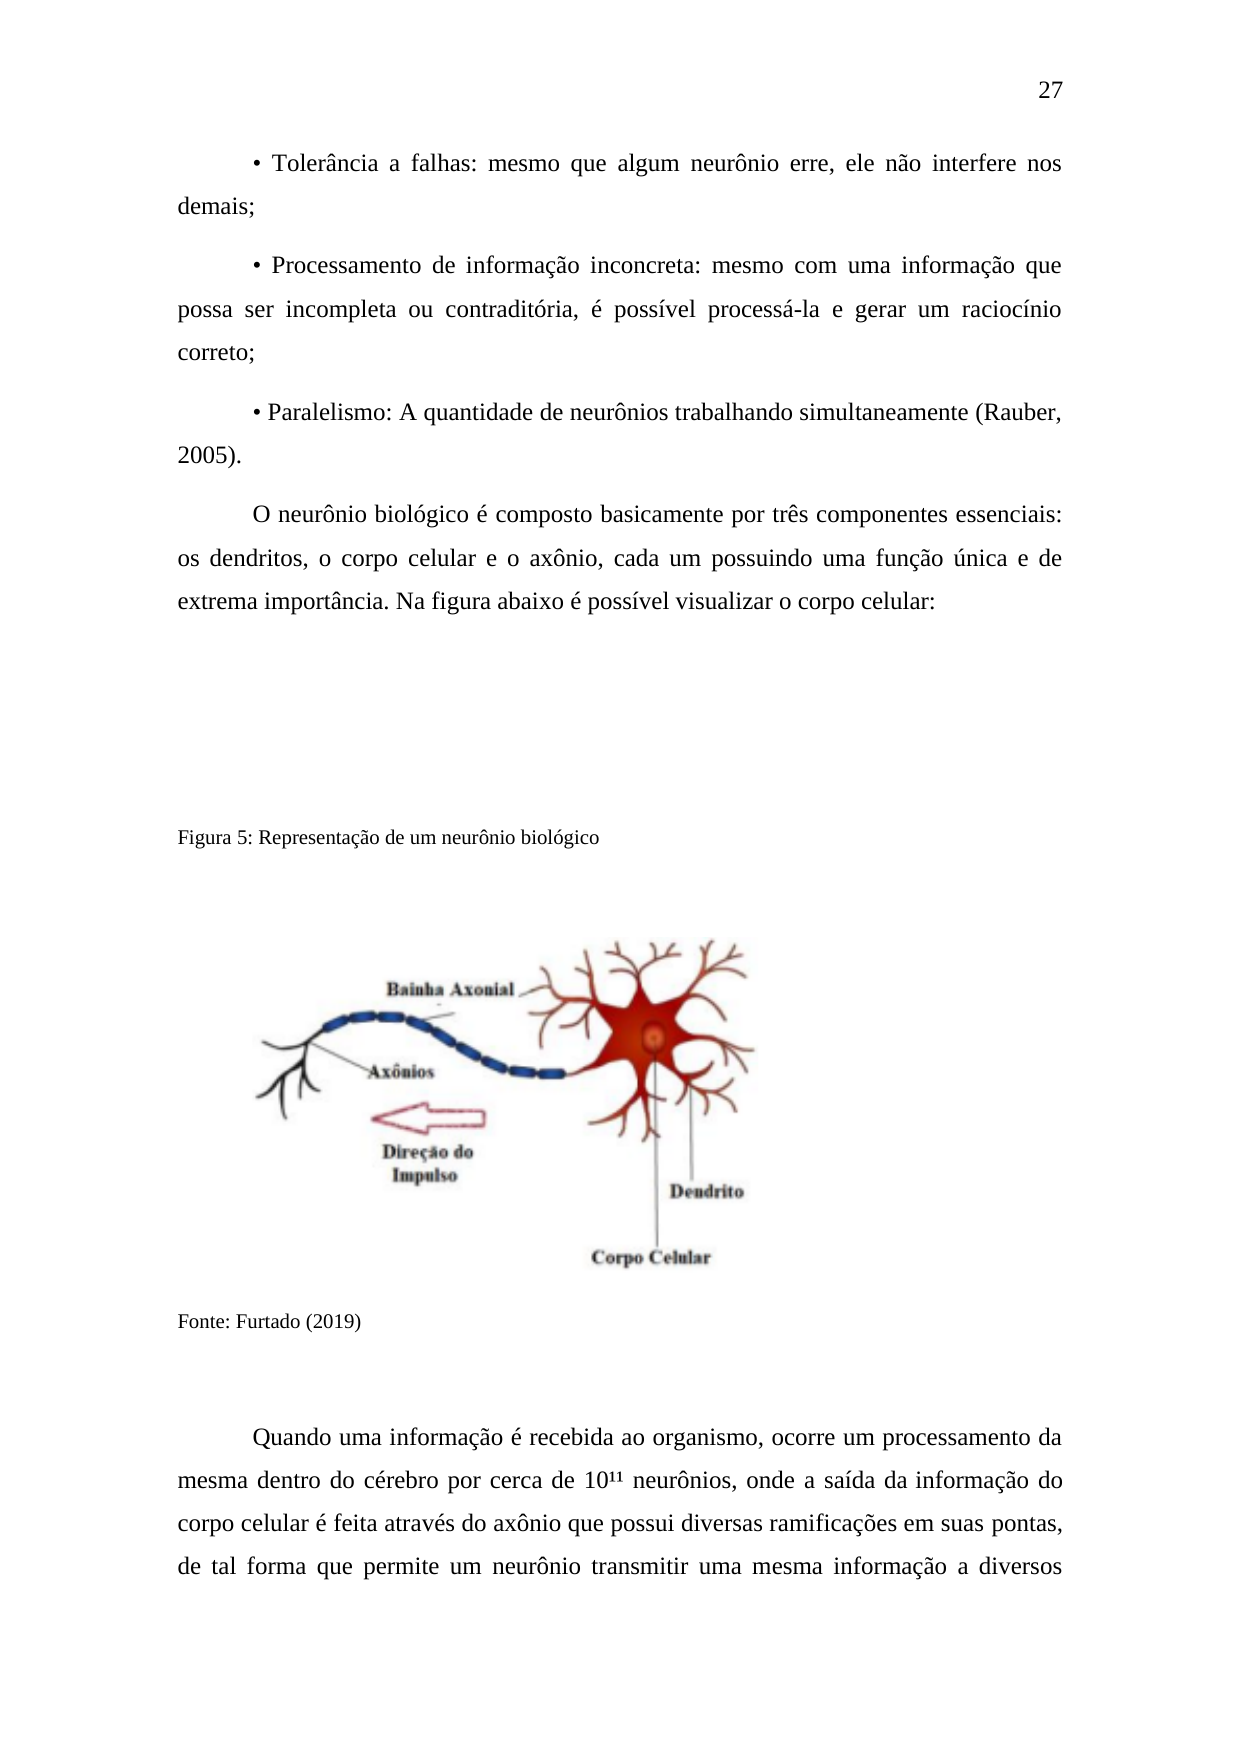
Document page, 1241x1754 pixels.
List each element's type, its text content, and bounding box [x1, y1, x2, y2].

picture [252, 937, 759, 1279]
text • Paralelismo: A quantidade de neurônios trabalhando simultaneamente (Rauber, 2005). [177, 397, 1063, 468]
text Figura 5: Representação de um neurônio biológico [177, 825, 1063, 849]
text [177, 1422, 1063, 1580]
text • Tolerância a falhas: mesmo que algum neurônio erre, ele não interfere nos demais; [177, 148, 1063, 219]
text • Processamento de informação inconcreta: mesmo com uma informação que possa ser incompleta ou contraditória, é possível processá-la e gerar um raciocínio correto; [177, 251, 1063, 366]
text O neurônio biológico é composto basicamente por três componentes essenciais: os dendritos, o corpo celular e o axônio, cada um possuindo uma função única e de extrema importância. Na figura abaixo é possível visualizar o corpo celular: [177, 499, 1063, 614]
text Fonte: Furtado (2019) [177, 1309, 1063, 1333]
